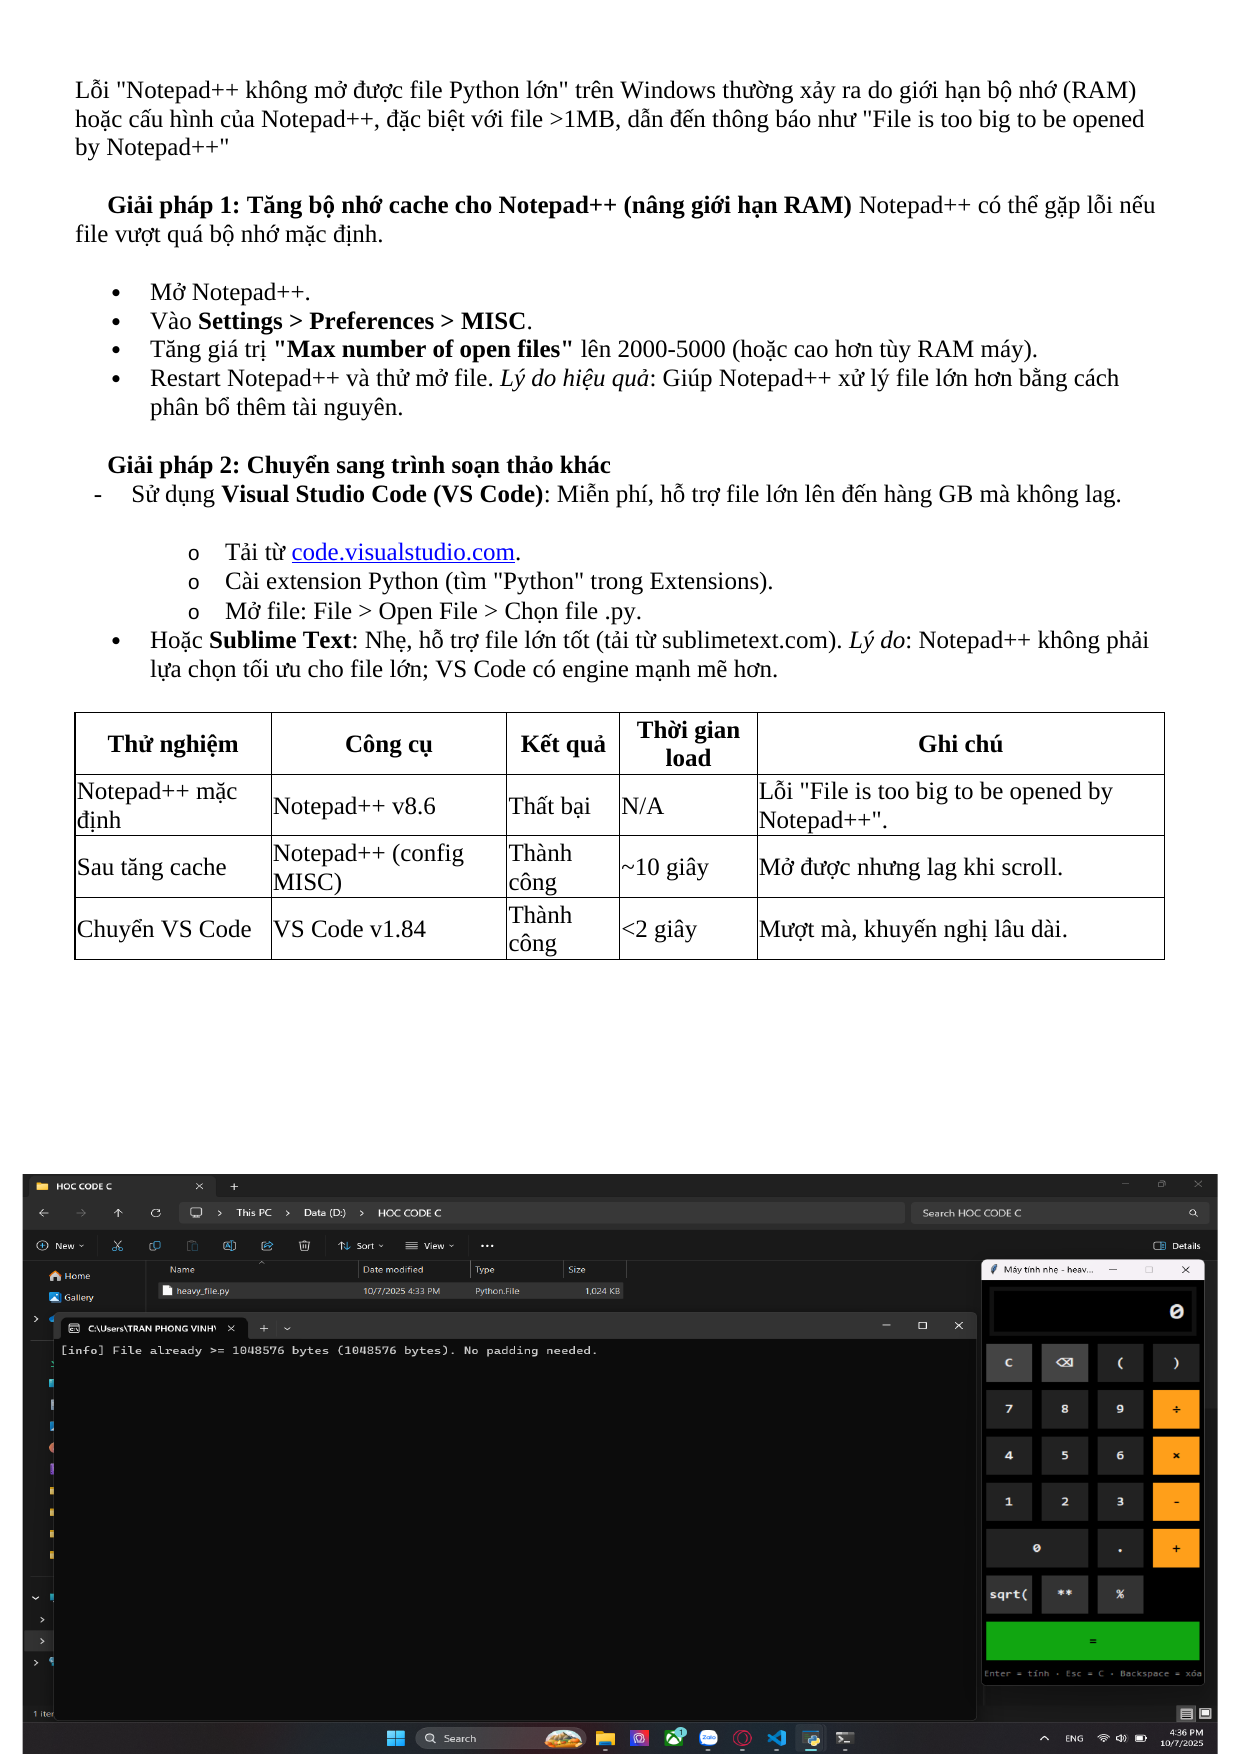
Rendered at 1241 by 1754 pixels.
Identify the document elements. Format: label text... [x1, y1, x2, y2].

list Restart Notepad++ và thử mở file. Lý do hiệu quả: Giúp Notepad++ xử lý file lớn hơn bằng cách phân bổ thêm tài nguyên. [112, 363, 1165, 421]
table_cell Thất bại [507, 775, 619, 835]
table_cell Mượt mà, khuyến nghị lâu dài. [758, 898, 1164, 959]
table_cell Notepad++ mặc định [76, 775, 271, 835]
table_header Công cụ [272, 713, 506, 774]
table_cell <2 giây [620, 898, 757, 959]
table_cell Notepad++ v8.6 [272, 775, 506, 835]
text  Giải pháp 2: Chuyển sang trình soạn thảo khác [75, 450, 1165, 479]
picture [22, 1174, 1218, 1754]
list Tải từ code.visualstudio.com. [187, 537, 1165, 566]
list Hoặc Sublime Text: Nhẹ, hỗ trợ file lớn tốt (tải từ sublimetext.com). Lý do: Notepad++ không phải lựa chọn tối ưu cho file lớn; VS Code có engine mạnh mẽ hơn. [112, 625, 1165, 683]
list Mở file: File > Open File > Chọn file .py. [187, 596, 1165, 625]
table_cell Sau tăng cache [76, 836, 271, 897]
list Vào Settings > Preferences > MISC. [112, 306, 1165, 334]
list Mở Notepad++. [112, 277, 1165, 306]
table_cell Lỗi "File is too big to be opened by Notepad++". [758, 775, 1164, 835]
table_cell VS Code v1.84 [272, 898, 506, 959]
table_cell ~10 giây [620, 836, 757, 897]
table_header Kết quả [507, 713, 619, 774]
table_header Thời gian load [620, 713, 757, 774]
text  Giải pháp 1: Tăng bộ nhớ cache cho Notepad++ (nâng giới hạn RAM) Notepad++ có thể gặp lỗi nếu file vượt quá bộ nhớ mặc định. [75, 190, 1165, 248]
table_header Ghi chú [758, 713, 1164, 774]
table_cell Mở được nhưng lag khi scroll. [758, 836, 1164, 897]
table_cell Chuyển VS Code [76, 898, 271, 959]
list Cài extension Python (tìm "Python" trong Extensions). [187, 566, 1165, 596]
table_cell Thành công [507, 836, 619, 897]
table_cell Thành công [507, 898, 619, 959]
list Tăng giá trị "Max number of open files" lên 2000-5000 (hoặc cao hơn tùy RAM máy). [112, 334, 1165, 363]
text Lỗi "Notepad++ không mở được file Python lớn" trên Windows thường xảy ra do giới hạn bộ nhớ (RAM) hoặc cấu hình của Notepad++, đặc biệt với file >1MB, dẫn đến thông báo như "File is too big to be opened by Notepad++" [75, 75, 1165, 161]
table_header Thử nghiệm [76, 713, 271, 774]
table_cell Notepad++ (config MISC) [272, 836, 506, 897]
table_cell N/A [620, 775, 757, 835]
list Sử dụng Visual Studio Code (VS Code): Miễn phí, hỗ trợ file lớn lên đến hàng GB mà không lag. [94, 479, 1165, 507]
